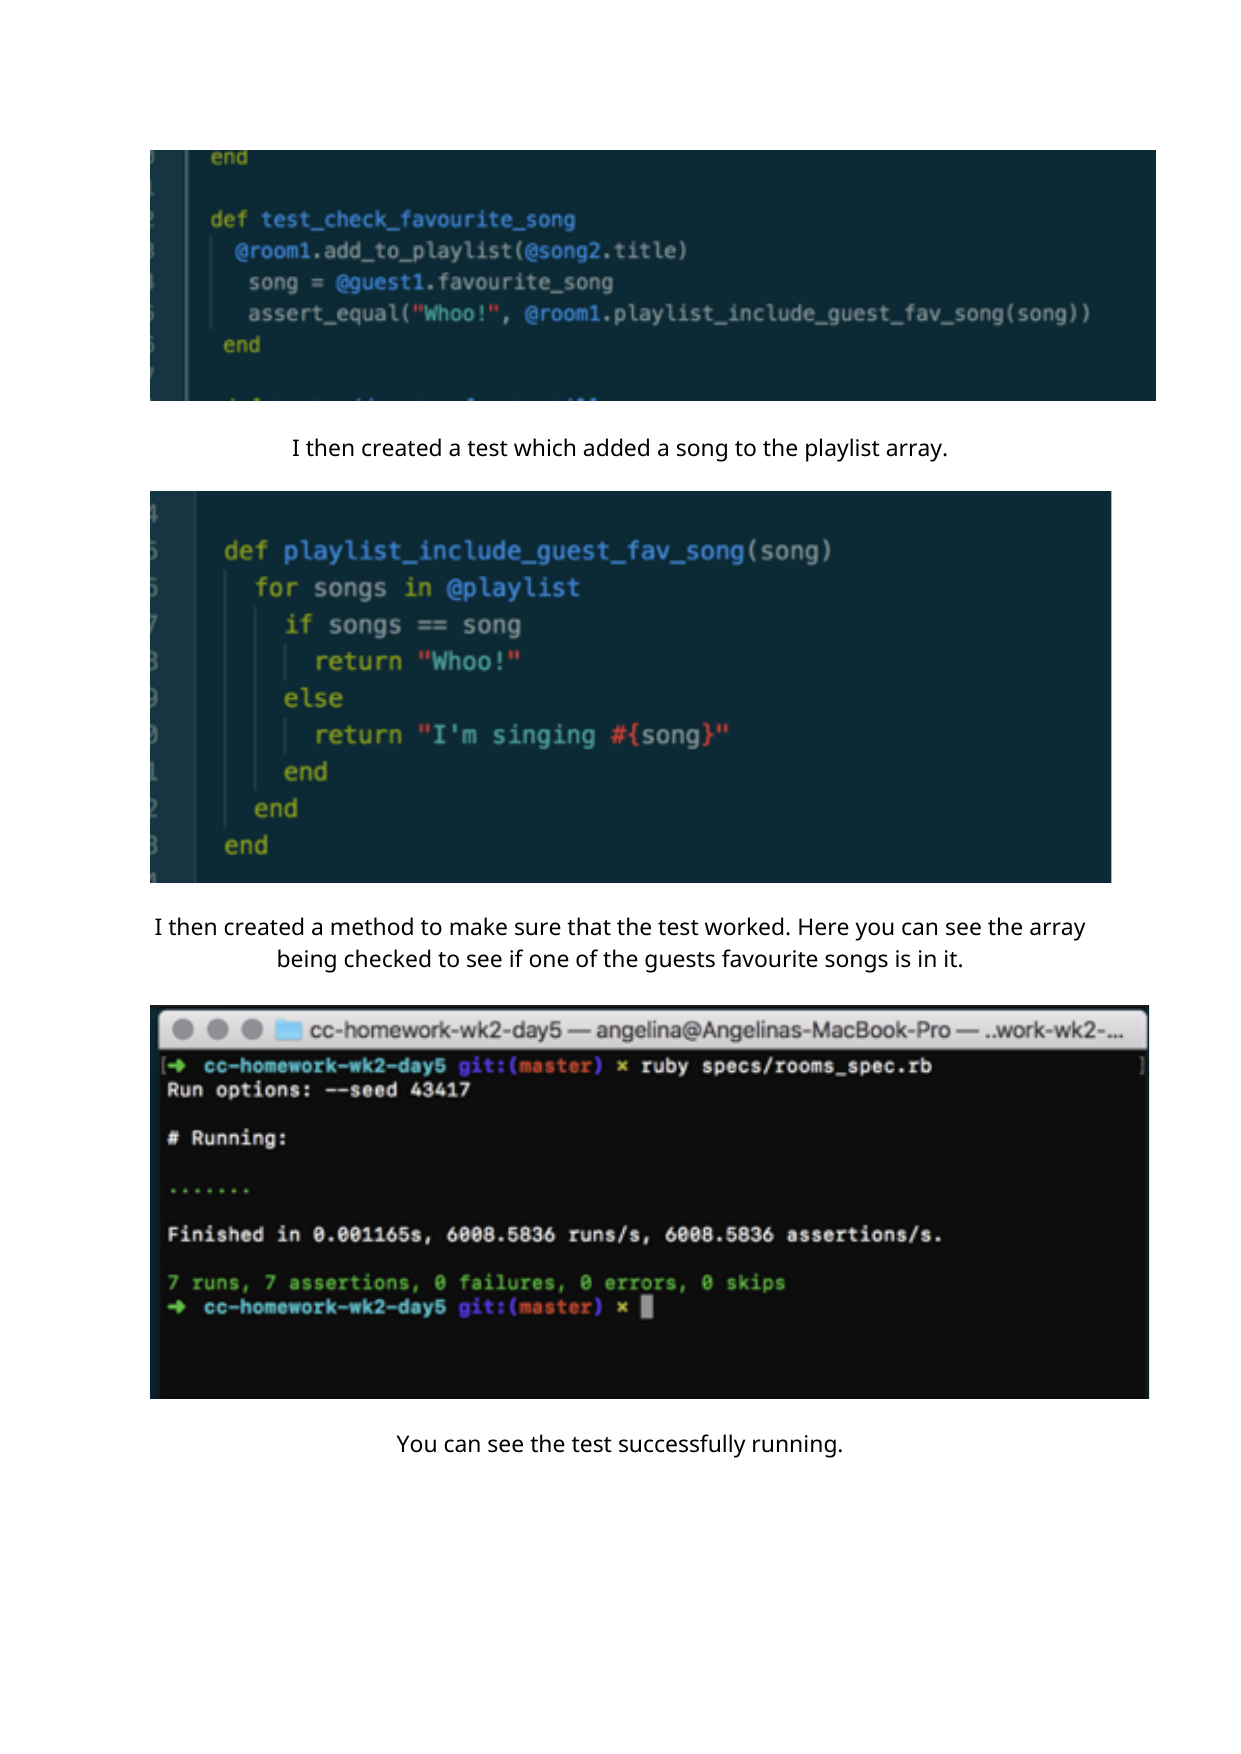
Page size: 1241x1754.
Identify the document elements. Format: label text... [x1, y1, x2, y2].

picture [150, 1005, 1150, 1399]
picture [150, 150, 1156, 401]
text I then created a test which added a song to the playlist array. [150, 432, 1090, 463]
text I then created a method to make sure that the test worked. Here you can see the array being checked to see if one of the guests favourite songs is in it. [150, 911, 1090, 974]
picture [150, 491, 1112, 883]
text You can see the test successfully running. [150, 1428, 1090, 1459]
